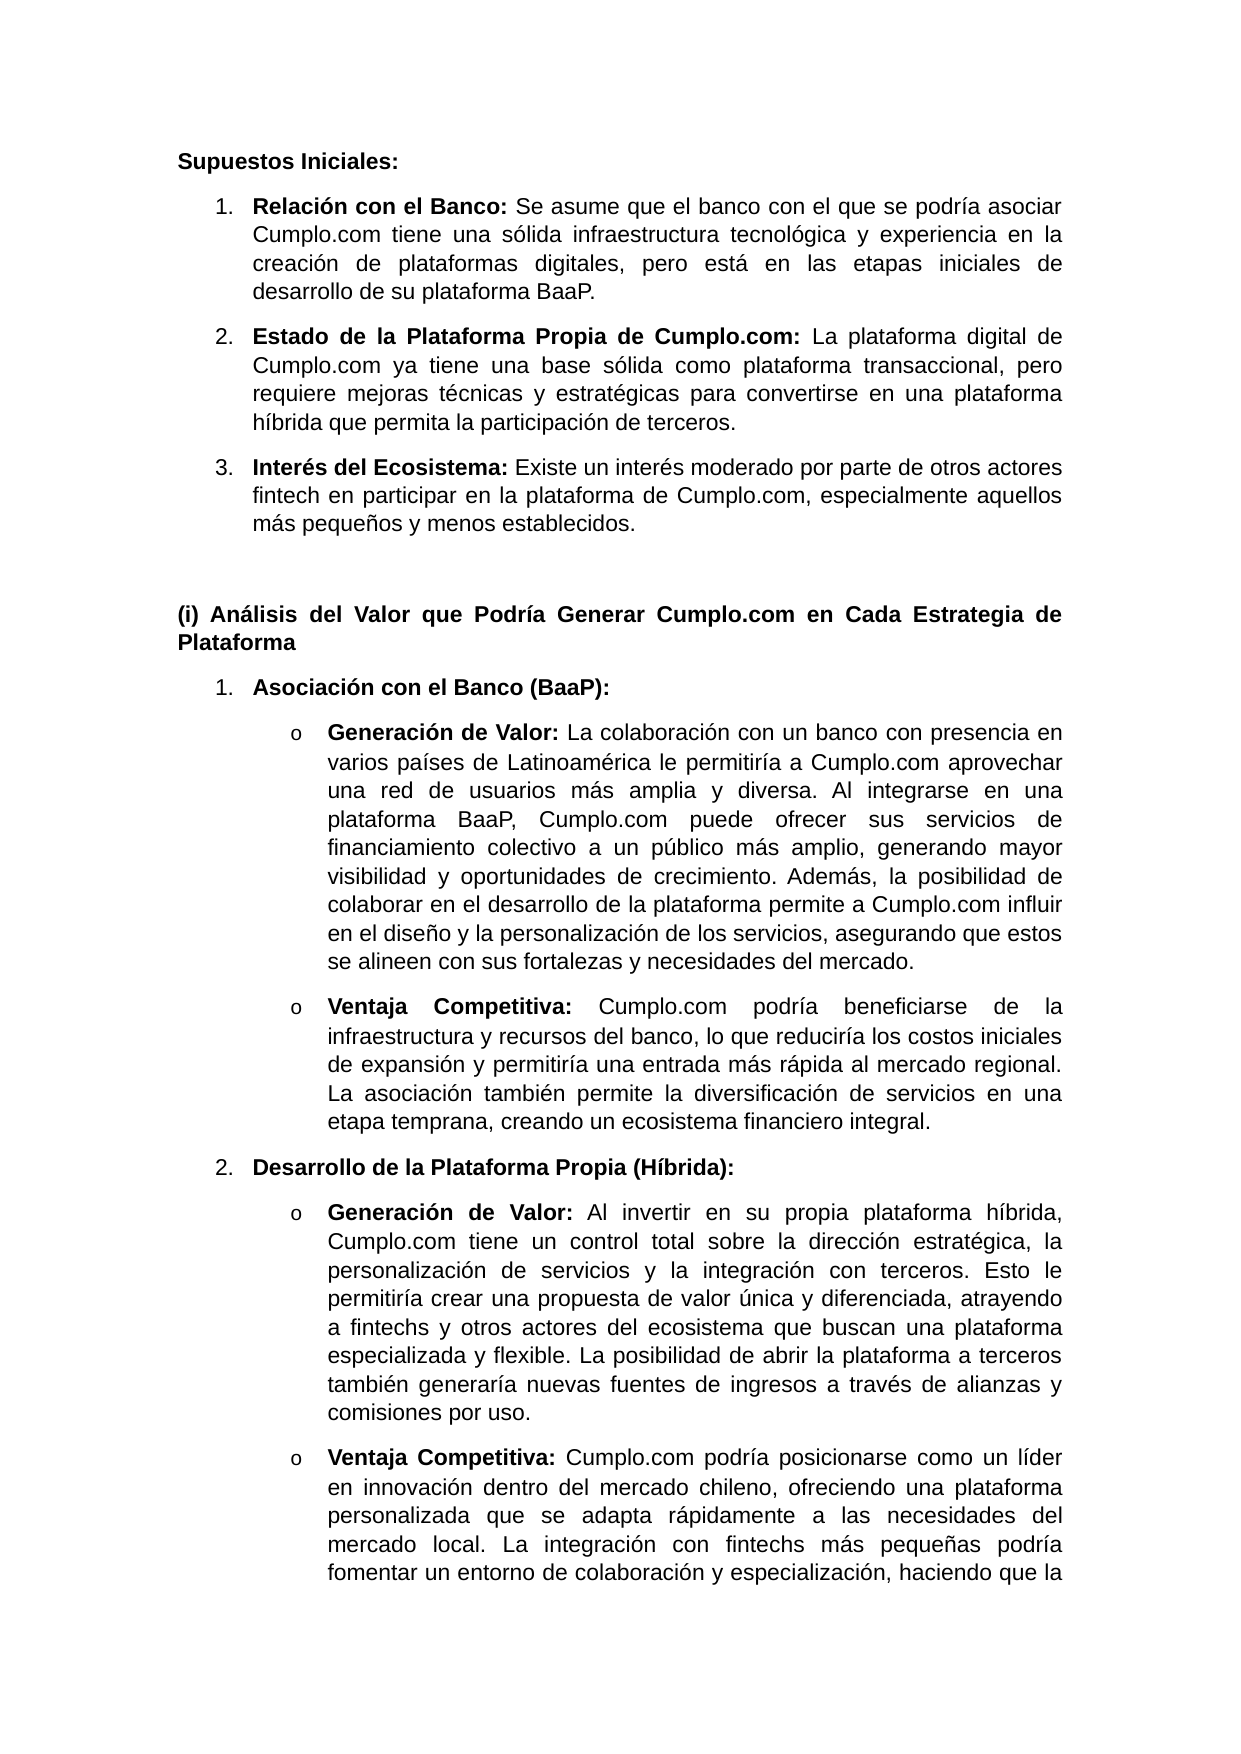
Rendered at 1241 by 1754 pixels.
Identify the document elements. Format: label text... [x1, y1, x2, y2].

text Supuestos Iniciales: [177, 148, 1063, 174]
list Generación de Valor: Al invertir en su propia plataforma híbrida, Cumplo.com tiene un control total sobre la dirección estratégica, la personalización de servicios y la integración con terceros. Esto le permitiría crear una propuesta de valor única y diferenciada, atrayendo a fintechs y otros actores del ecosistema que buscan una plataforma especializada y flexible. La posibilidad de abrir la plataforma a terceros también generaría nuevas fuentes de ingresos a través de alianzas y comisiones por uso. [290, 1198, 1063, 1425]
list Desarrollo de la Plataforma Propia (Híbrida): [215, 1153, 1063, 1180]
list Asociación con el Banco (BaaP): [215, 674, 1063, 701]
list Relación con el Banco: Se asume que el banco con el que se podría asociar Cumplo.com tiene una sólida infraestructura tecnológica y experiencia en la creación de plataformas digitales, pero está en las etapas iniciales de desarrollo de su plataforma BaaP. [215, 193, 1063, 304]
list Generación de Valor: La colaboración con un banco con presencia en varios países de Latinoamérica le permitiría a Cumplo.com aprovechar una red de usuarios más amplia y diversa. Al integrarse en una plataforma BaaP, Cumplo.com puede ofrecer sus servicios de financiamiento colectivo a un público más amplio, generando mayor visibilidad y oportunidades de crecimiento. Además, la posibilidad de colaborar en el desarrollo de la plataforma permite a Cumplo.com influir en el diseño y la personalización de los servicios, asegurando que estos se alineen con sus fortalezas y necesidades del mercado. [290, 719, 1063, 974]
list Estado de la Plataforma Propia de Cumplo.com: La plataforma digital de Cumplo.com ya tiene una base sólida como plataforma transaccional, pero requiere mejoras técnicas y estratégicas para convertirse en una plataforma híbrida que permita la participación de terceros. [215, 323, 1063, 435]
list Interés del Ecosistema: Existe un interés moderado por parte de otros actores fintech en participar en la plataforma de Cumplo.com, especialmente aquellos más pequeños y menos establecidos. [215, 453, 1063, 537]
list Ventaja Competitiva: Cumplo.com podría beneficiarse de la infraestructura y recursos del banco, lo que reduciría los costos iniciales de expansión y permitiría una entrada más rápida al mercado regional. La asociación también permite la diversificación de servicios en una etapa temprana, creando un ecosistema financiero integral. [290, 993, 1063, 1135]
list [290, 1444, 1063, 1586]
text (i) Análisis del Valor que Podría Generar Cumplo.com en Cada Estrategia de Plataforma [177, 601, 1063, 655]
